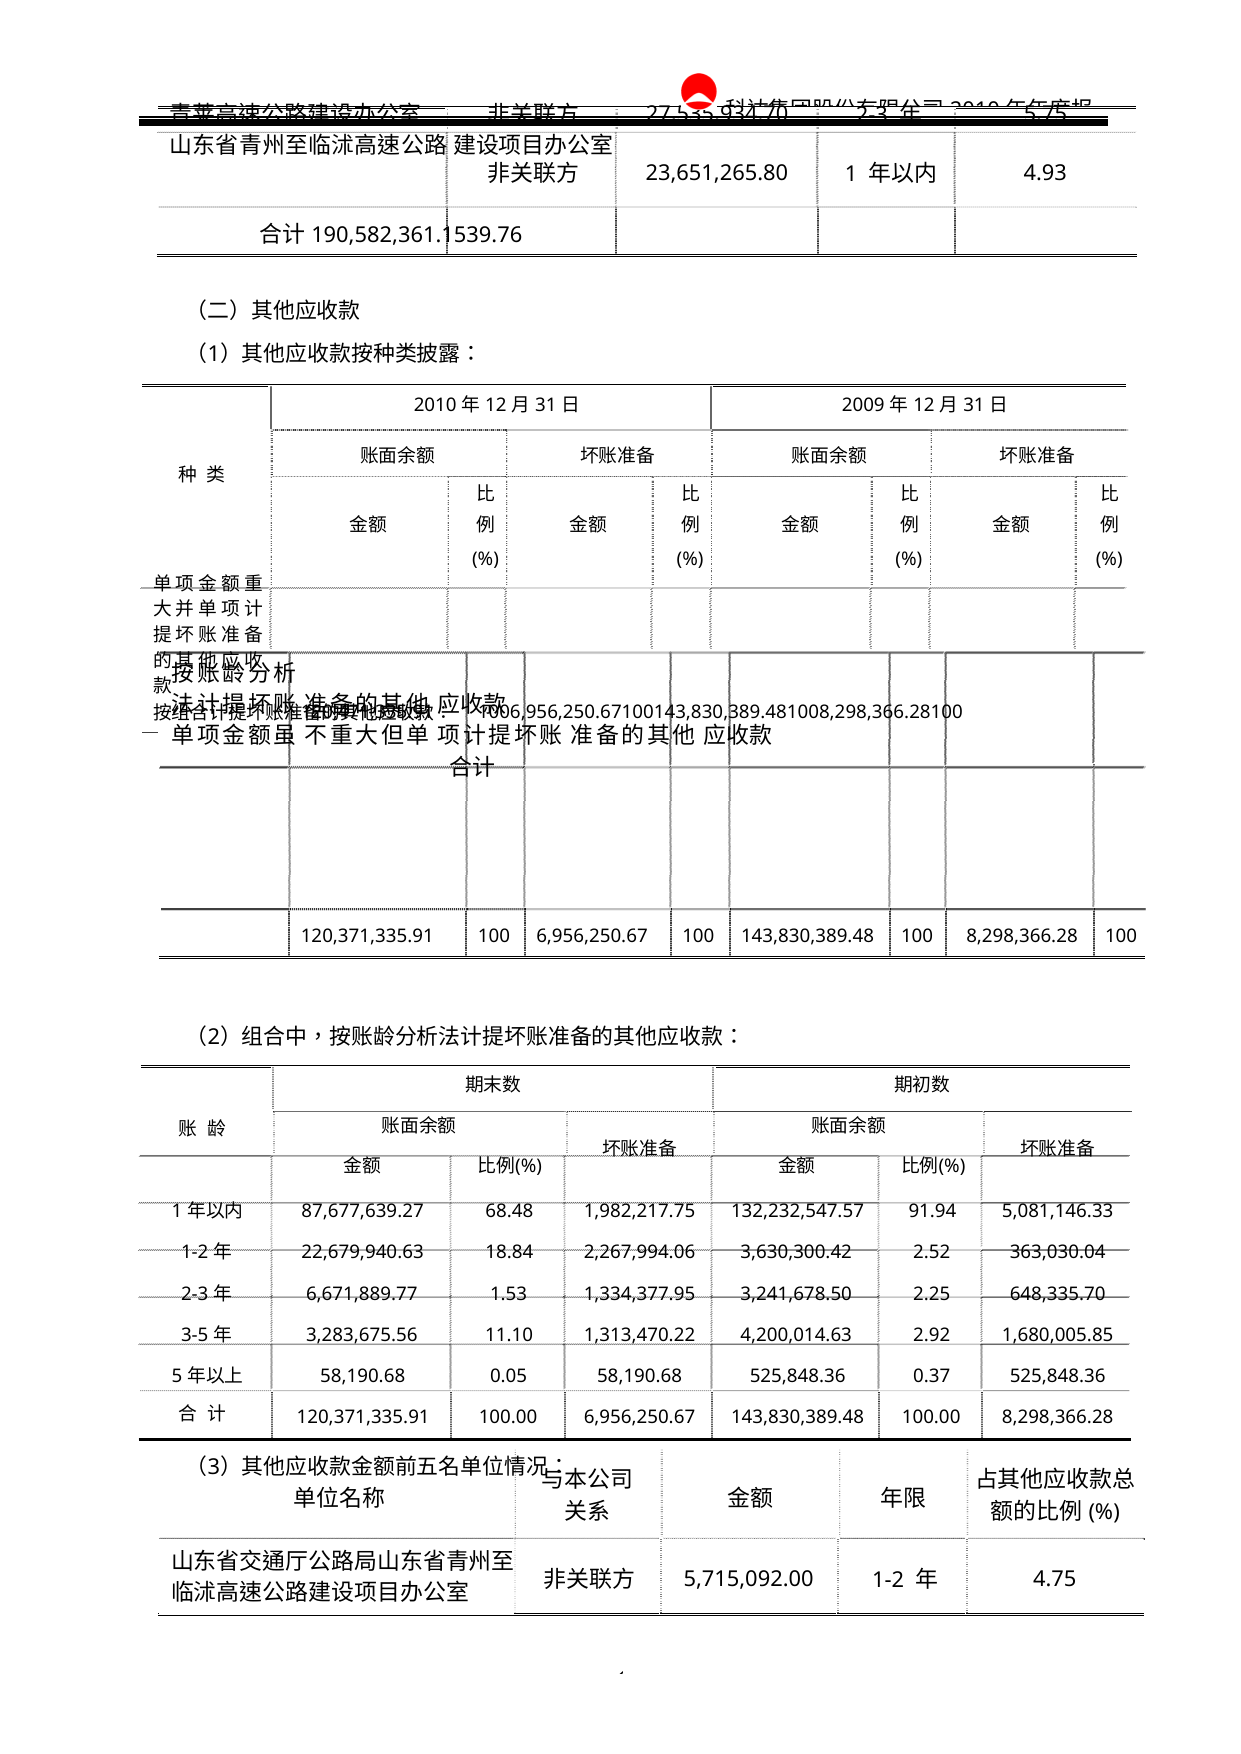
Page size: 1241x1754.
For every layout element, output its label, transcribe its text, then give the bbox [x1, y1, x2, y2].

picture [502, 107, 521, 116]
picture [542, 107, 549, 116]
text 单项金额重 大并单项计 提坏账准备 的其他应收 款 [153, 570, 263, 698]
picture [549, 107, 564, 116]
picture [680, 73, 729, 116]
text （二）其他应收款 [185, 295, 1106, 324]
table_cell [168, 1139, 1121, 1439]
text （2）组合中，按账龄分析法计提坏账准备的其他应收款： [185, 1021, 1106, 1051]
picture [778, 107, 784, 116]
picture [139, 384, 1148, 956]
picture [445, 107, 495, 116]
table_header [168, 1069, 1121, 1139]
picture [913, 107, 957, 116]
picture [666, 107, 685, 116]
picture [156, 126, 1138, 254]
picture [652, 107, 667, 116]
picture [137, 1153, 168, 1438]
text （3）其他应收款金额前五名单位情况： [185, 1451, 1106, 1481]
picture [730, 107, 751, 116]
picture [755, 107, 772, 116]
picture [771, 107, 777, 116]
picture [785, 107, 864, 116]
text 2010 年 12 月 31 日 2009 年 12 月 31 日 [413, 391, 1106, 417]
text （1）其他应收款按种类披露： [185, 338, 1106, 368]
text 按组合计提坏账准备的其他应收款： [153, 699, 1144, 725]
picture [565, 107, 654, 116]
picture [523, 107, 535, 116]
picture [158, 1448, 1145, 1615]
text 种 类 [178, 461, 1106, 487]
picture [863, 107, 911, 116]
picture [270, 1065, 716, 1069]
picture [723, 107, 729, 114]
picture [748, 108, 753, 116]
picture [1121, 1109, 1133, 1438]
